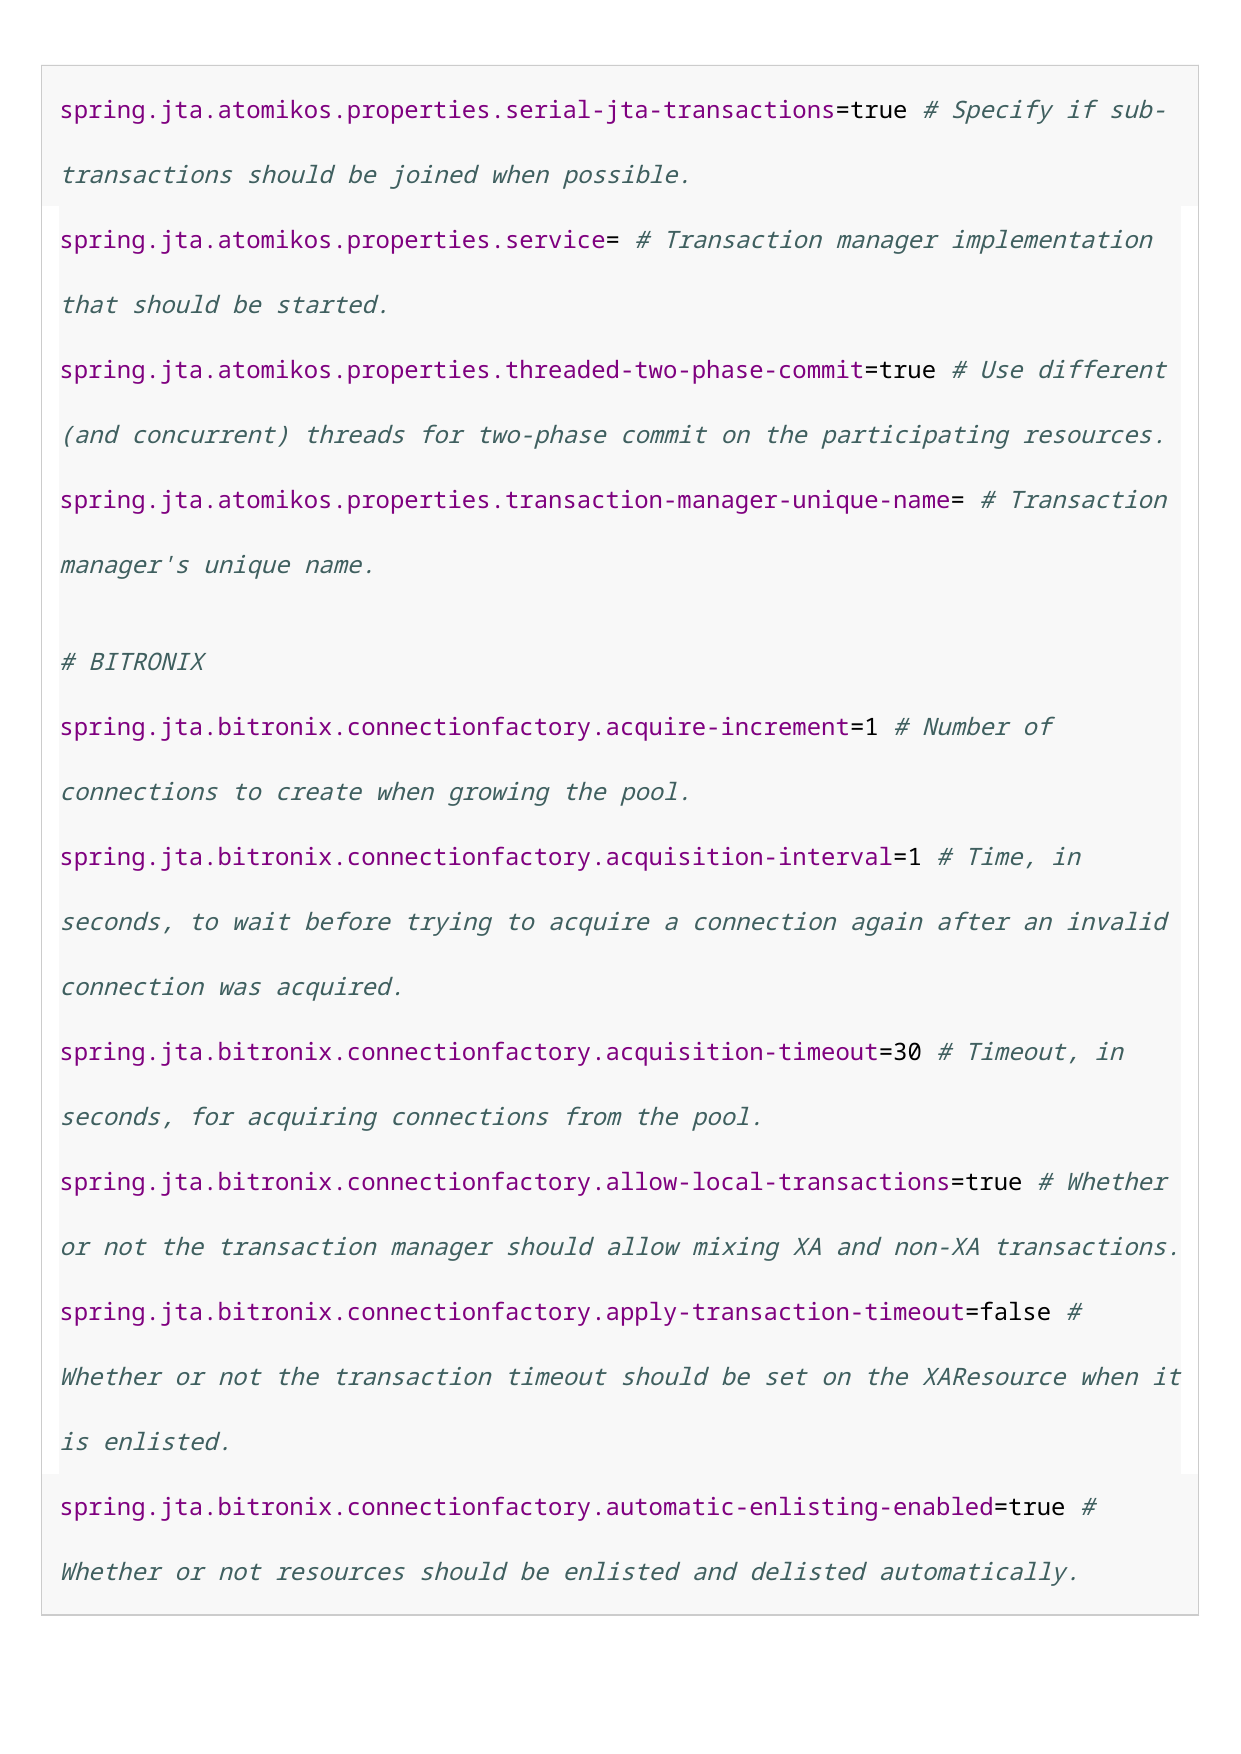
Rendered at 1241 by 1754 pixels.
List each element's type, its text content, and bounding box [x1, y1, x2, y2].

text spring.jta.bitronix.connectionfactory.automatic-enlisting-enabled=true # Whether or not resources should be enlisted and delisted automatically. [42, 1462, 1198, 1614]
text spring.jta.atomikos.properties.serial-jta-transactions=true # Specify if sub-transactions should be joined when possible. [42, 66, 1198, 206]
text spring.jta.atomikos.properties.threaded-two-phase-commit=true # Use different (and concurrent) threads for two-phase commit on the participating resources. [59, 336, 1181, 466]
text spring.jta.bitronix.connectionfactory.acquire-increment=1 # Number of connections to create when growing the pool. [59, 694, 1181, 824]
text spring.jta.atomikos.properties.transaction-manager-unique-name= # Transaction manager's unique name. [59, 466, 1181, 596]
text spring.jta.bitronix.connectionfactory.apply-transaction-timeout=false # Whether or not the transaction timeout should be set on the XAResource when it is enlisted. [59, 1279, 1181, 1462]
text spring.jta.atomikos.properties.service= # Transaction manager implementation that should be started. [59, 206, 1181, 336]
text spring.jta.bitronix.connectionfactory.allow-local-transactions=true # Whether or not the transaction manager should allow mixing XA and non-XA transactions. [59, 1149, 1181, 1279]
text # BITRONIX [59, 629, 1181, 694]
text spring.jta.bitronix.connectionfactory.acquisition-interval=1 # Time, in seconds, to wait before trying to acquire a connection again after an invalid connection was acquired. [59, 824, 1181, 1019]
text spring.jta.bitronix.connectionfactory.acquisition-timeout=30 # Timeout, in seconds, for acquiring connections from the pool. [59, 1019, 1181, 1149]
